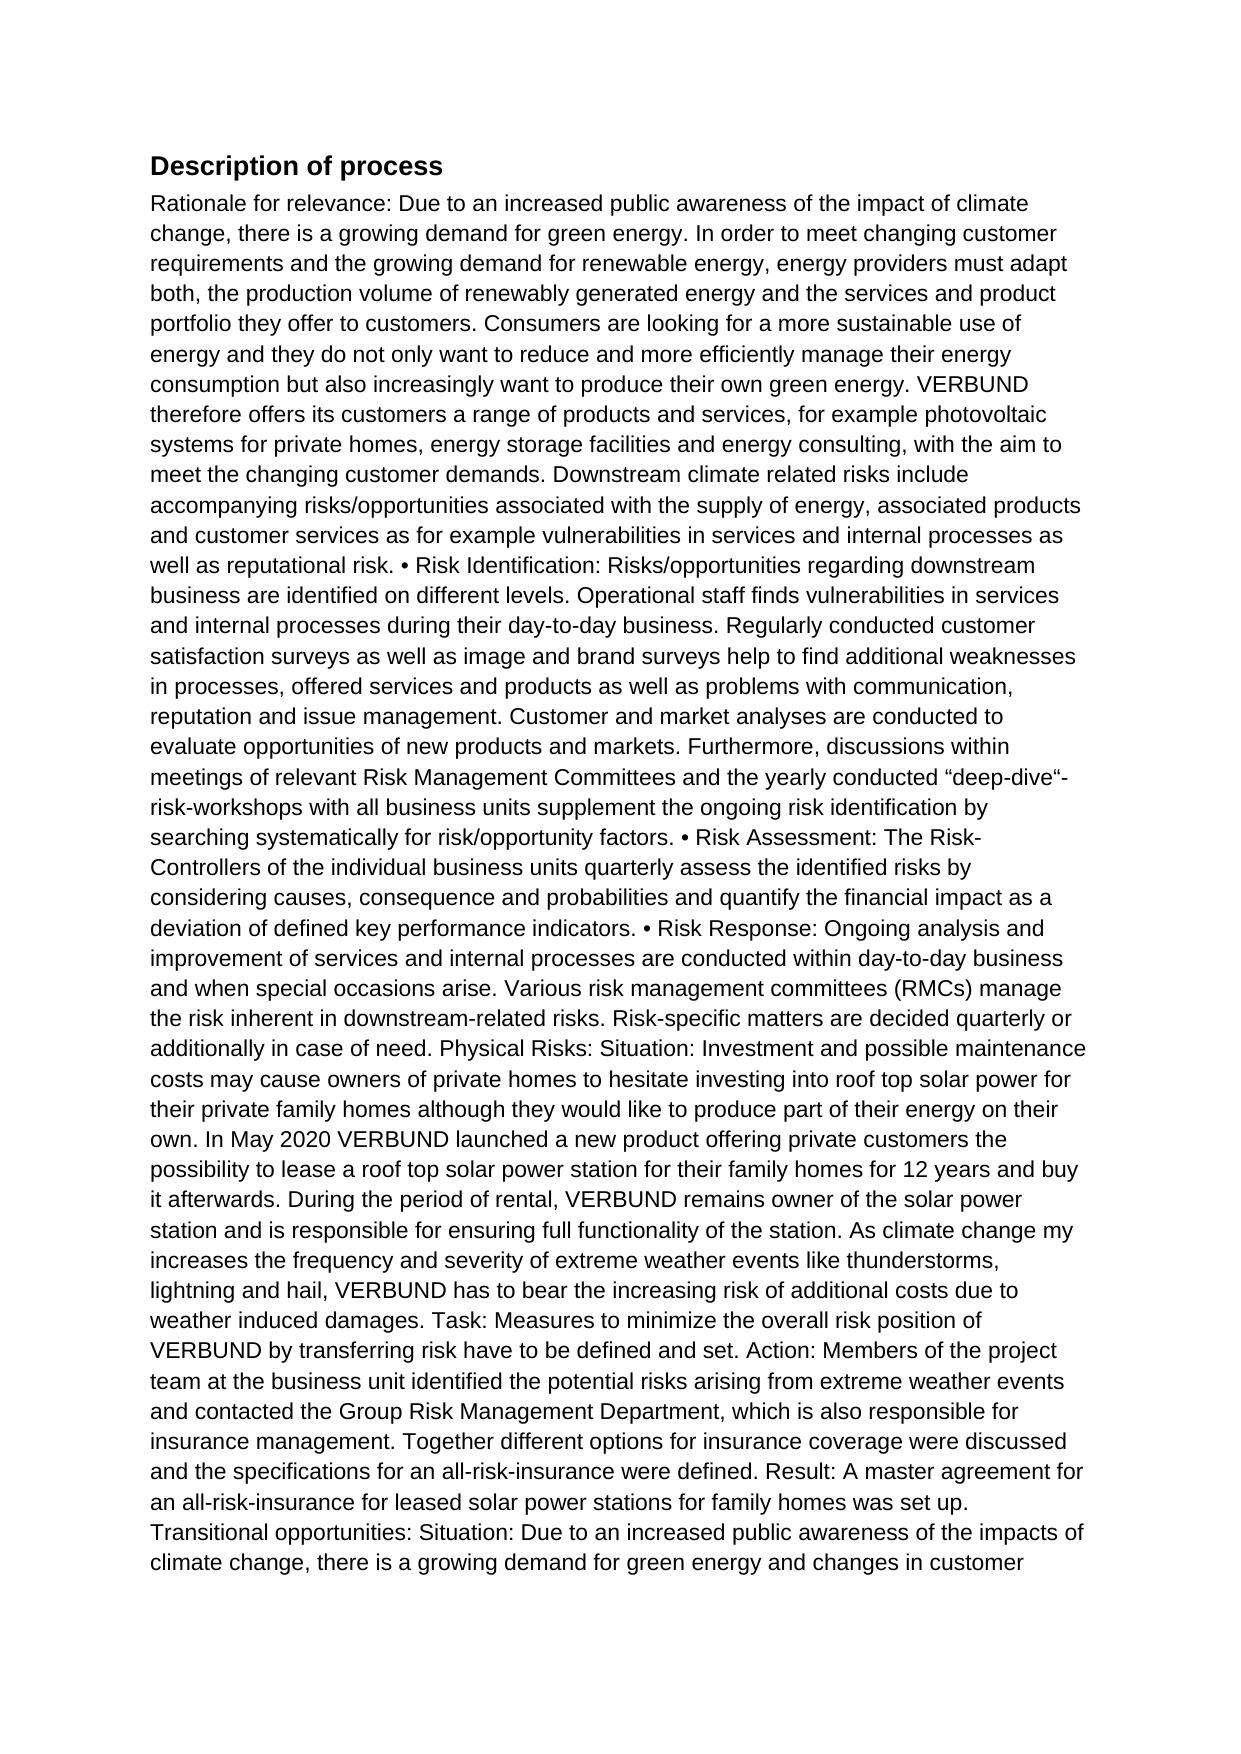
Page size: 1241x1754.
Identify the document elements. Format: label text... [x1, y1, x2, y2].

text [150, 189, 1090, 1575]
subtitle Description of process [150, 150, 1090, 181]
